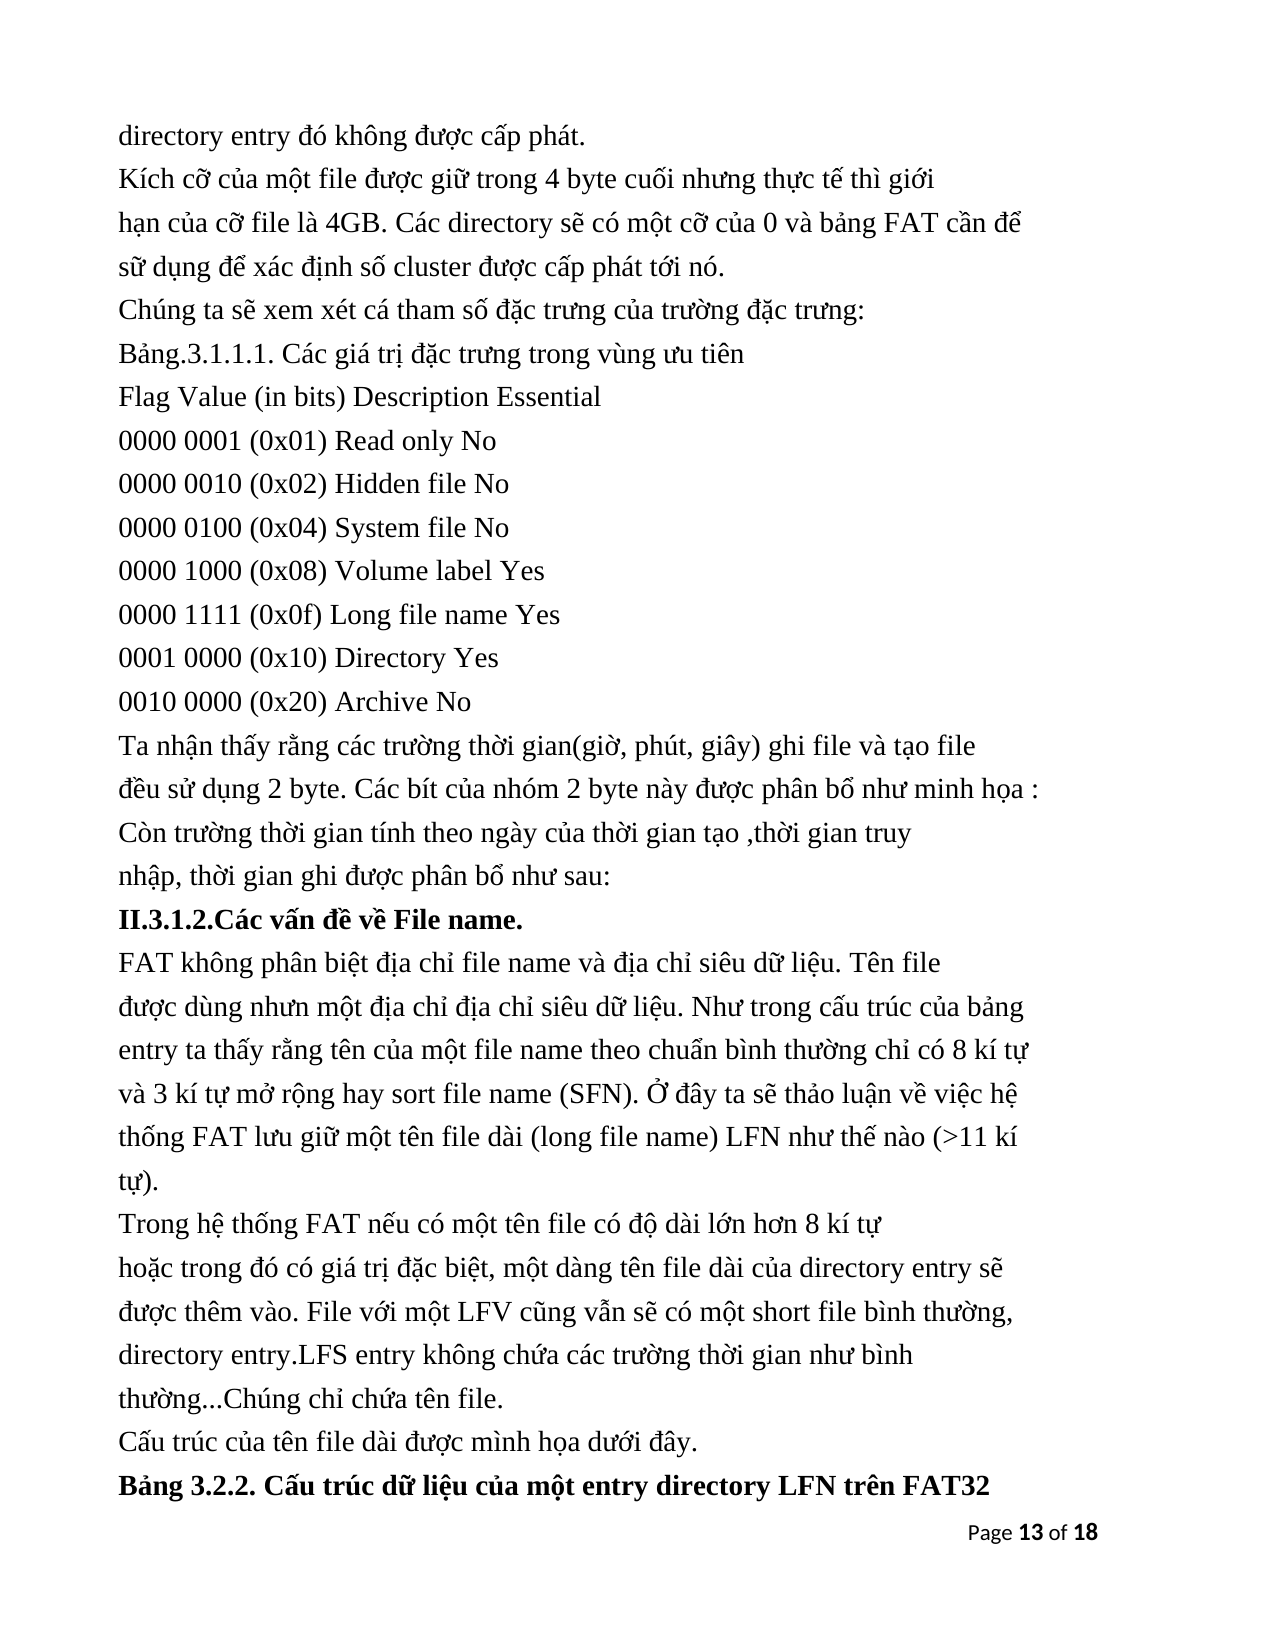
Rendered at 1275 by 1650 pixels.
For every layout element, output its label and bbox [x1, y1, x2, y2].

text [118, 118, 1098, 1501]
